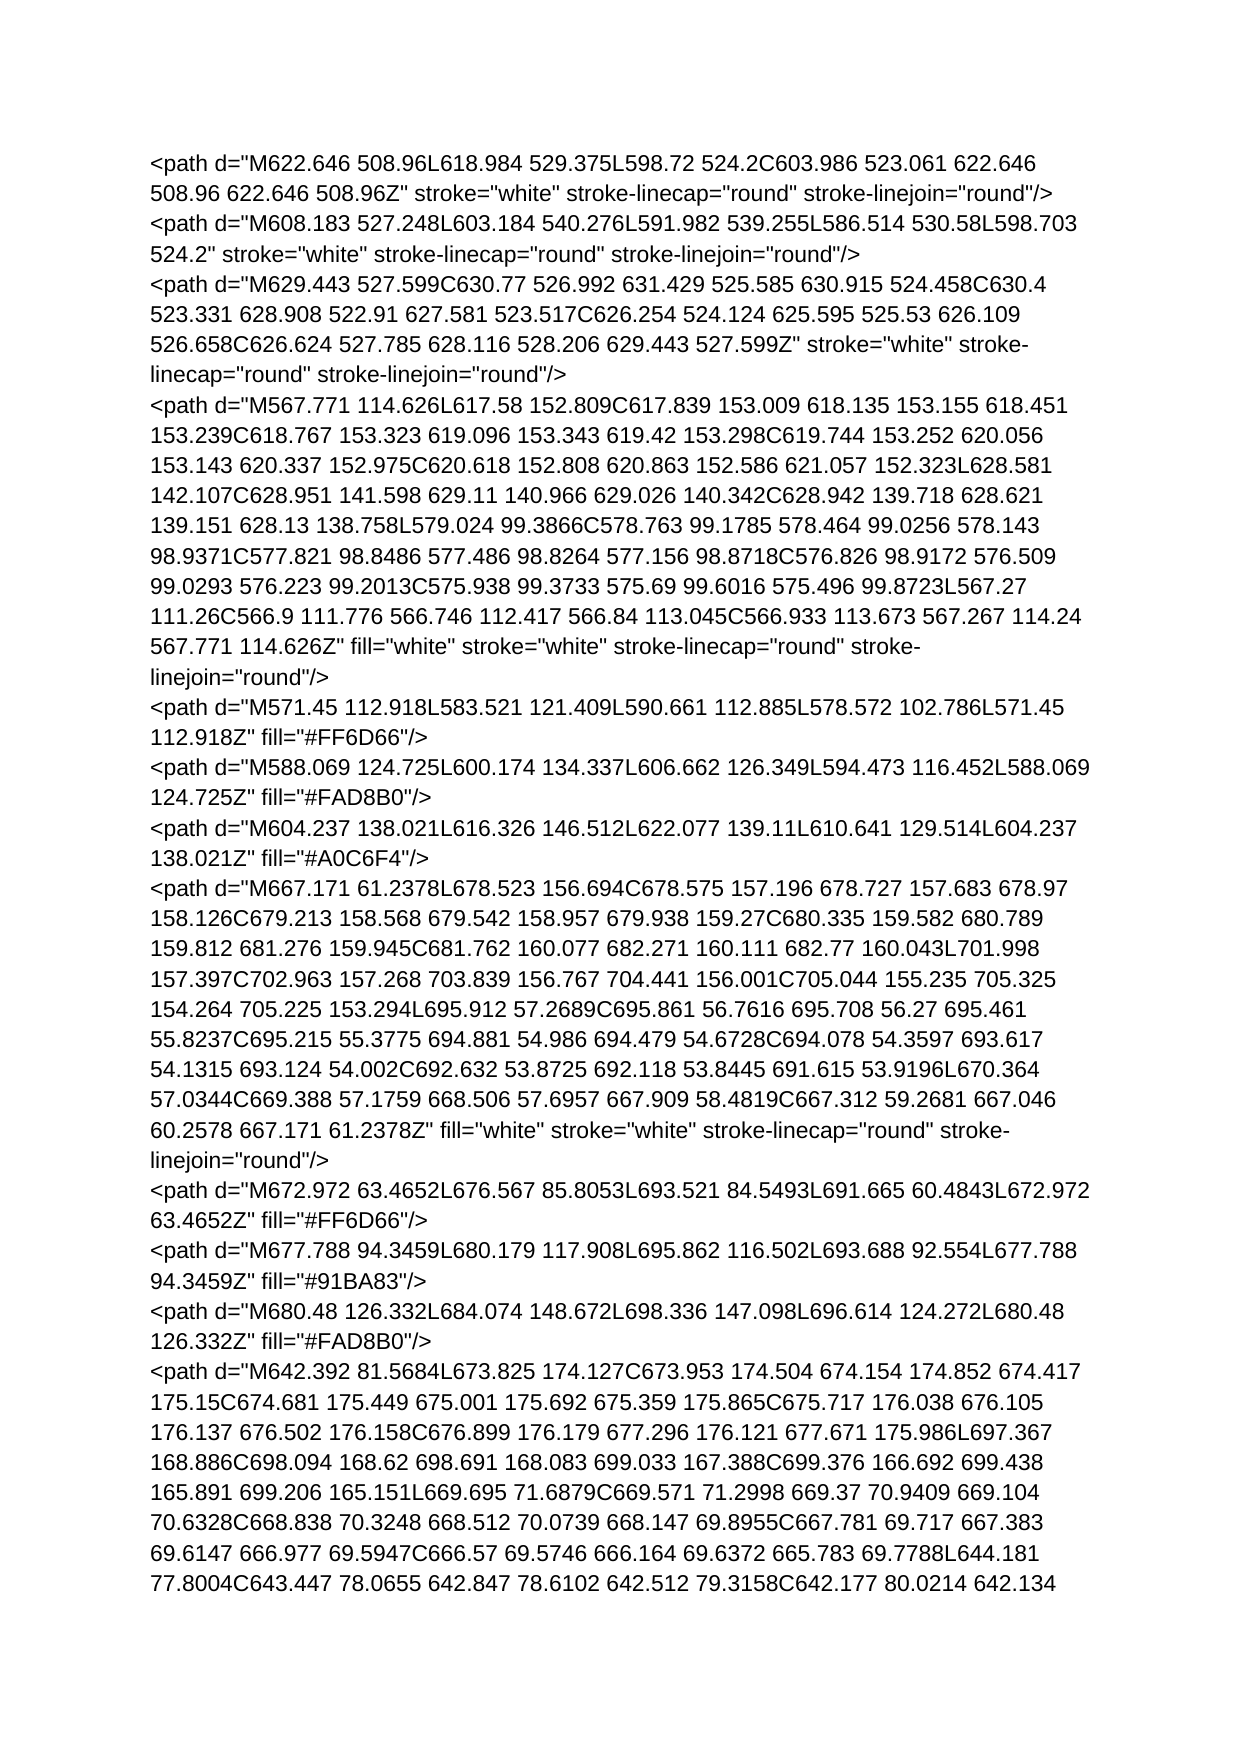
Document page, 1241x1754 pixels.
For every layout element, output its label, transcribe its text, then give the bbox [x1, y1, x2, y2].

text <path d="M667.171 61.2378L678.523 156.694C678.575 157.196 678.727 157.683 678.97 158.126C679.213 158.568 679.542 158.957 679.938 159.27C680.335 159.582 680.789 159.812 681.276 159.945C681.762 160.077 682.271 160.111 682.77 160.043L701.998 157.397C702.963 157.268 703.839 156.767 704.441 156.001C705.044 155.235 705.325 154.264 705.225 153.294L695.912 57.2689C695.861 56.7616 695.708 56.27 695.461 55.8237C695.215 55.3775 694.881 54.986 694.479 54.6728C694.078 54.3597 693.617 54.1315 693.124 54.002C692.632 53.8725 692.118 53.8445 691.615 53.9196L670.364 57.0344C669.388 57.1759 668.506 57.6957 667.909 58.4819C667.312 59.2681 667.046 60.2578 667.171 61.2378Z" fill="white" stroke="white" stroke-linecap="round" stroke-linejoin="round"/> [150, 875, 1090, 1173]
text <path d="M629.443 527.599C630.77 526.992 631.429 525.585 630.915 524.458C630.4 523.331 628.908 522.91 627.581 523.517C626.254 524.124 625.595 525.53 626.109 526.658C626.624 527.785 628.116 528.206 629.443 527.599Z" stroke="white" stroke-linecap="round" stroke-linejoin="round"/> [150, 271, 1090, 388]
text <path d="M672.972 63.4652L676.567 85.8053L693.521 84.5493L691.665 60.4843L672.972 63.4652Z" fill="#FF6D66"/> [150, 1177, 1090, 1234]
text <path d="M571.45 112.918L583.521 121.409L590.661 112.885L578.572 102.786L571.45 112.918Z" fill="#FF6D66"/> [150, 694, 1090, 750]
text <path d="M680.48 126.332L684.074 148.672L698.336 147.098L696.614 124.272L680.48 126.332Z" fill="#FAD8B0"/> [150, 1298, 1090, 1354]
text <path d="M604.237 138.021L616.326 146.512L622.077 139.11L610.641 129.514L604.237 138.021Z" fill="#A0C6F4"/> [150, 814, 1090, 871]
text <path d="M622.646 508.96L618.984 529.375L598.72 524.2C603.986 523.061 622.646 508.96 622.646 508.96Z" stroke="white" stroke-linecap="round" stroke-linejoin="round"/> [150, 150, 1090, 207]
text <path d="M567.771 114.626L617.58 152.809C617.839 153.009 618.135 153.155 618.451 153.239C618.767 153.323 619.096 153.343 619.42 153.298C619.744 153.252 620.056 153.143 620.337 152.975C620.618 152.808 620.863 152.586 621.057 152.323L628.581 142.107C628.951 141.598 629.11 140.966 629.026 140.342C628.942 139.718 628.621 139.151 628.13 138.758L579.024 99.3866C578.763 99.1785 578.464 99.0256 578.143 98.9371C577.821 98.8486 577.486 98.8264 577.156 98.8718C576.826 98.9172 576.509 99.0293 576.223 99.2013C575.938 99.3733 575.69 99.6016 575.496 99.8723L567.27 111.26C566.9 111.776 566.746 112.417 566.84 113.045C566.933 113.673 567.267 114.24 567.771 114.626Z" fill="white" stroke="white" stroke-linecap="round" stroke-linejoin="round"/> [150, 392, 1090, 690]
text <path d="M608.183 527.248L603.184 540.276L591.982 539.255L586.514 530.58L598.703 524.2" stroke="white" stroke-linecap="round" stroke-linejoin="round"/> [150, 210, 1090, 267]
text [150, 1358, 1090, 1596]
text <path d="M677.788 94.3459L680.179 117.908L695.862 116.502L693.688 92.554L677.788 94.3459Z" fill="#91BA83"/> [150, 1237, 1090, 1294]
text <path d="M588.069 124.725L600.174 134.337L606.662 126.349L594.473 116.452L588.069 124.725Z" fill="#FAD8B0"/> [150, 754, 1090, 811]
